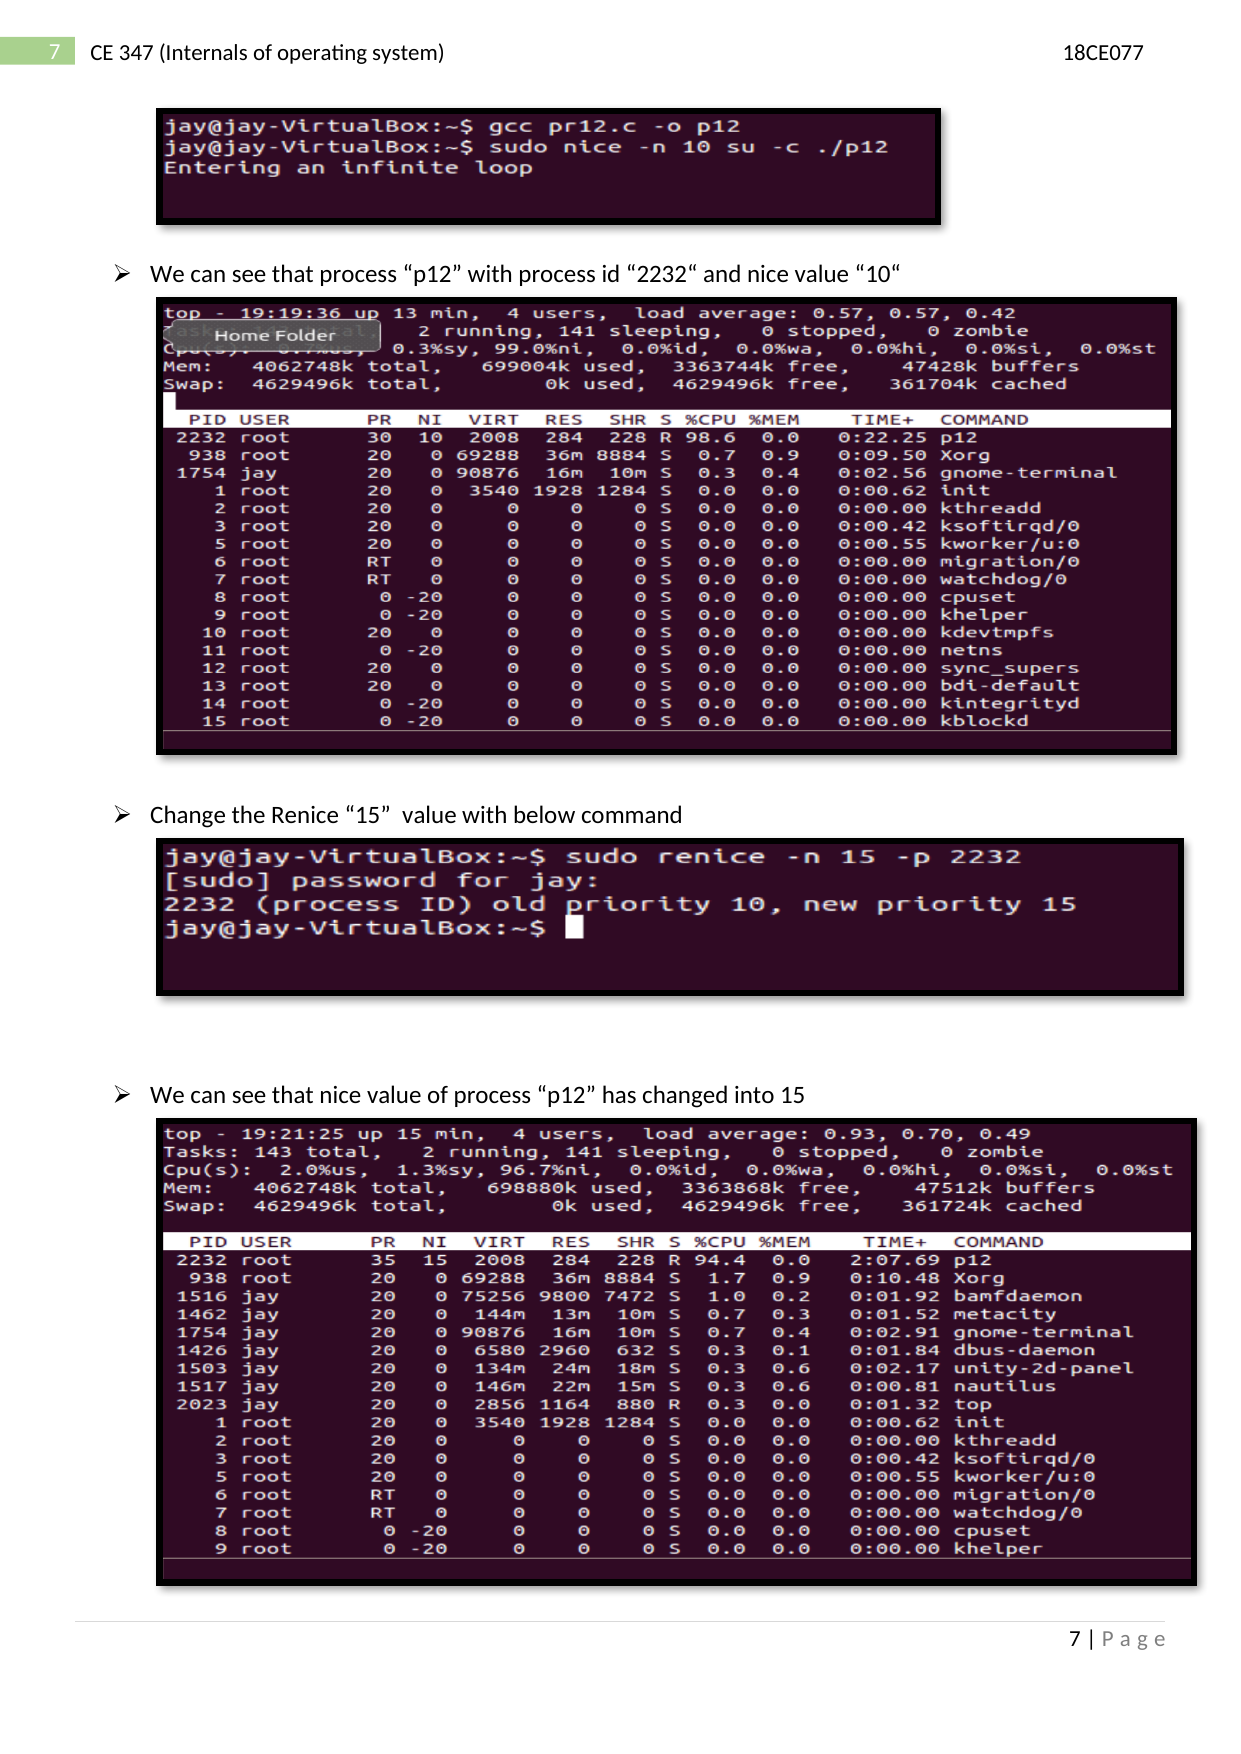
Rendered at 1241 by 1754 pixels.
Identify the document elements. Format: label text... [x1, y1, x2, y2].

list We can see that process “p12” with process id “2232“ and nice value “10“ [112, 258, 1165, 289]
list Change the Renice “15” value with below command [112, 799, 1165, 829]
picture [163, 1124, 1191, 1579]
picture [163, 844, 1178, 990]
picture [163, 114, 935, 218]
picture [163, 304, 1171, 749]
list We can see that nice value of process “p12” has changed into 15 [112, 1079, 1165, 1109]
